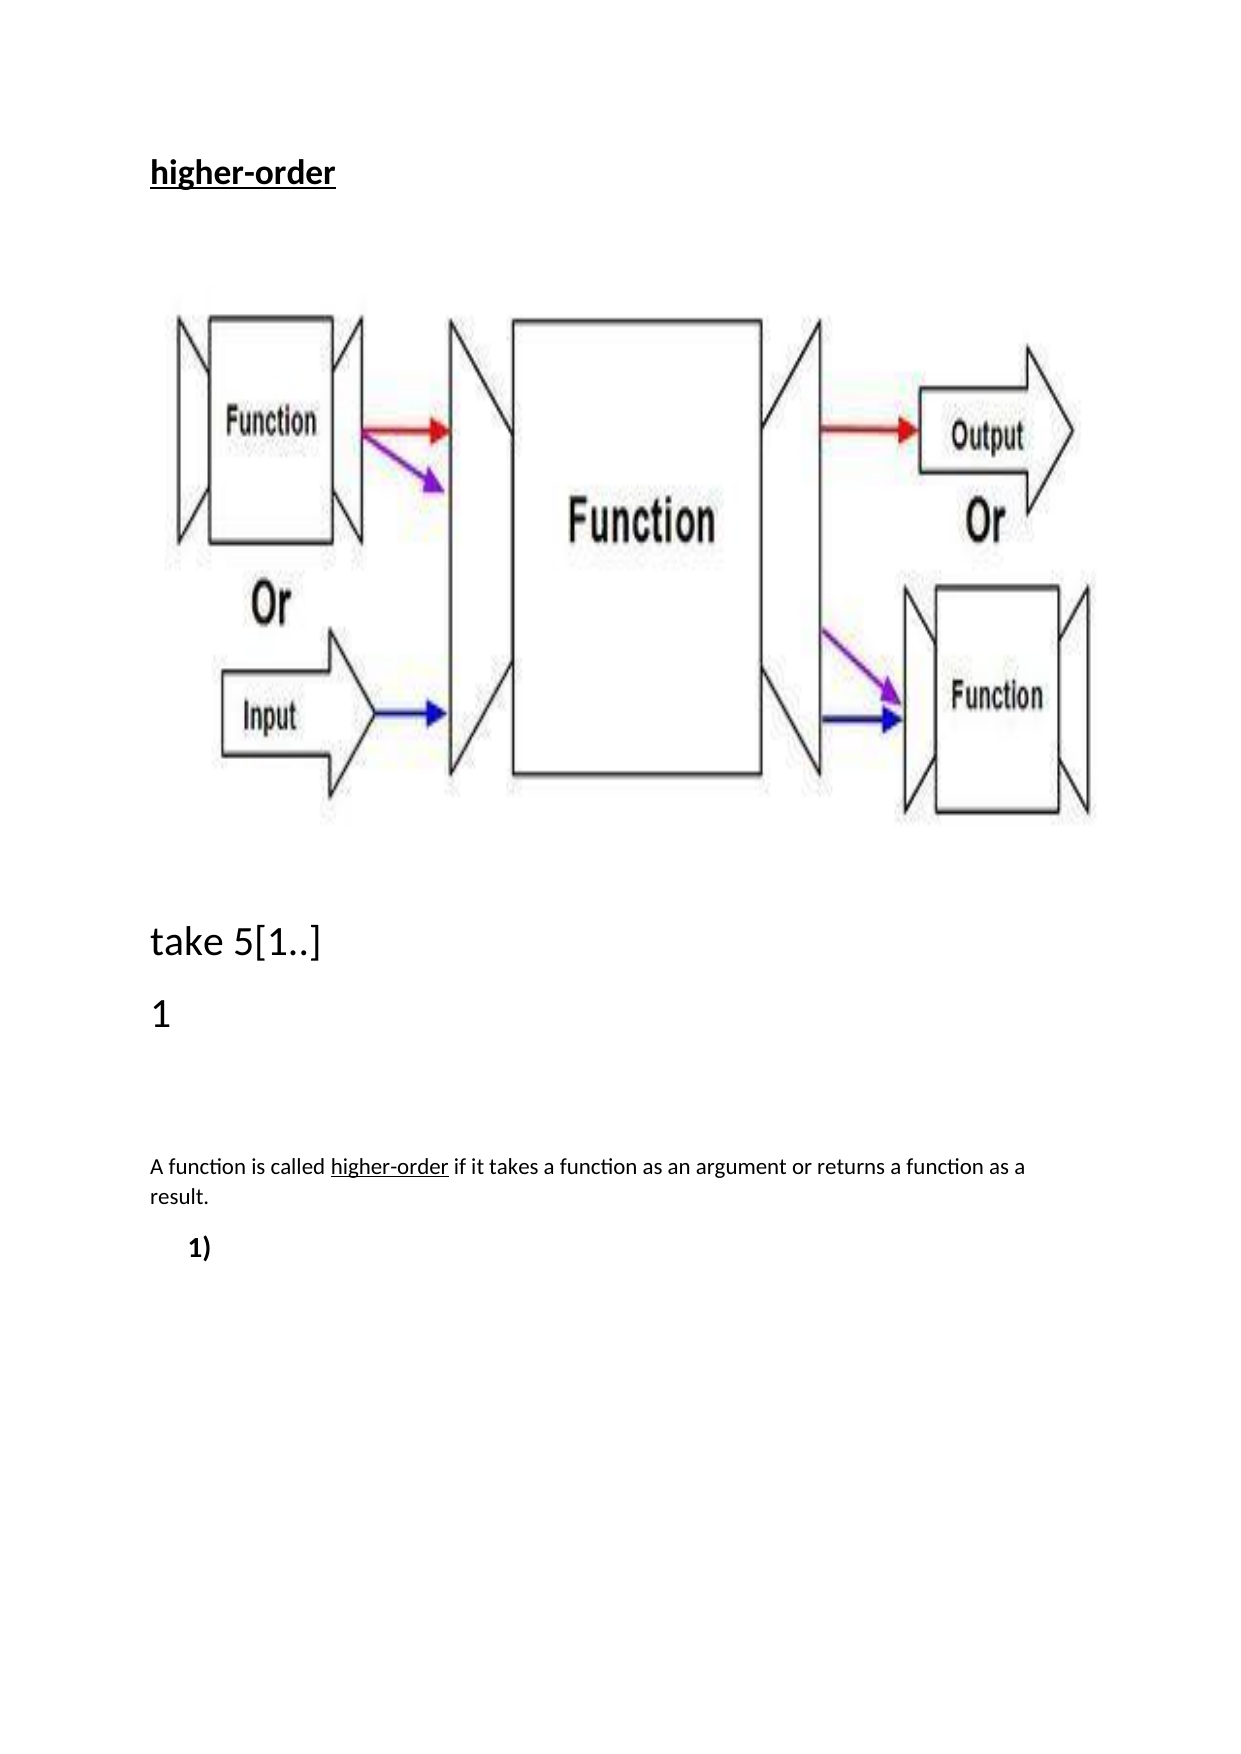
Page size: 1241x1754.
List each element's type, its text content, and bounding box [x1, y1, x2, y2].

text A function is called higher-order if it takes a function as an argument or returns a function as a result. [150, 1152, 1090, 1210]
picture [150, 260, 1120, 897]
text take 5[1..] [150, 915, 1090, 966]
text 1 [150, 987, 1090, 1037]
text higher-order [150, 150, 1090, 193]
